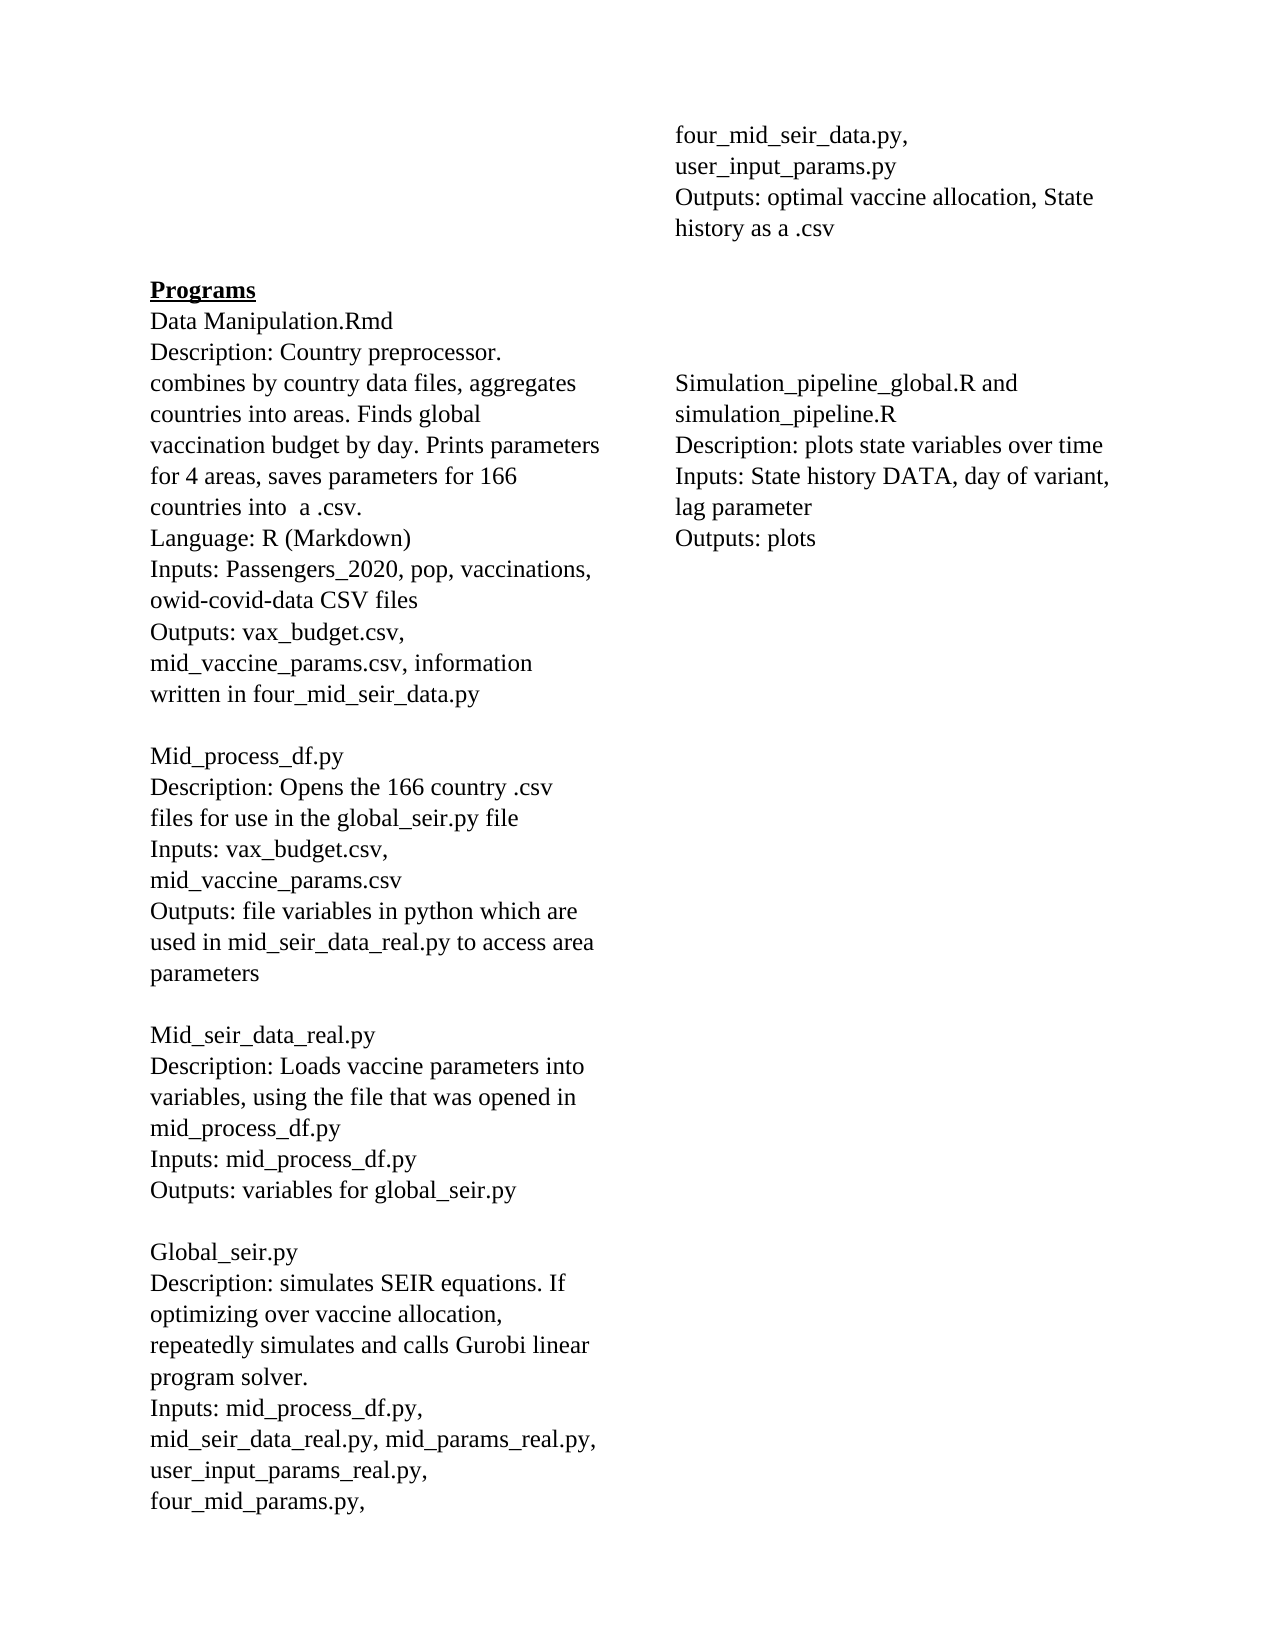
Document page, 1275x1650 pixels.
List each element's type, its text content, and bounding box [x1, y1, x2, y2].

text Data Manipulation.Rmd [150, 306, 600, 335]
text Mid_seir_data_real.py [150, 1020, 600, 1049]
text Outputs: variables for global_seir.py [150, 1175, 600, 1204]
text Language: R (Markdown) [150, 523, 600, 552]
text Description: Opens the 166 country .csv files for use in the global_seir.py file [150, 772, 600, 832]
text Outputs: plots [675, 523, 1125, 552]
text Simulation_pipeline_global.R and simulation_pipeline.R [675, 368, 1125, 428]
text Description: simulates SEIR equations. If optimizing over vaccine allocation, repeatedly simulates and calls Gurobi linear program solver. [150, 1268, 600, 1390]
text Description: plots state variables over time [675, 430, 1125, 459]
text Inputs: mid_process_df.py, mid_seir_data_real.py, mid_params_real.py, user_input_params_real.py, four_mid_params.py, four_mid_seir_data.py, user_input_params.py [675, 120, 1125, 180]
text Programs [150, 275, 600, 304]
text Inputs: mid_process_df.py, mid_seir_data_real.py, mid_params_real.py, user_input_params_real.py, four_mid_params.py, four_mid_seir_data.py, user_input_params.py [150, 1393, 600, 1514]
text Description: Loads vaccine parameters into variables, using the file that was opened in mid_process_df.py [150, 1051, 600, 1142]
text Outputs: vax_budget.csv, mid_vaccine_params.csv, information written in four_mid_seir_data.py [150, 617, 600, 707]
text Inputs: vax_budget.csv, mid_vaccine_params.csv [150, 834, 600, 894]
text Global_seir.py [150, 1237, 600, 1266]
text Inputs: Passengers_2020, pop, vaccinations, owid-covid-data CSV files [150, 554, 600, 614]
text Outputs: file variables in python which are used in mid_seir_data_real.py to access area parameters [150, 896, 600, 987]
text Outputs: optimal vaccine allocation, State history as a .csv [675, 182, 1125, 242]
text Inputs: State history DATA, day of variant, lag parameter [675, 461, 1125, 521]
text Inputs: mid_process_df.py [150, 1144, 600, 1173]
text Mid_process_df.py [150, 741, 600, 769]
